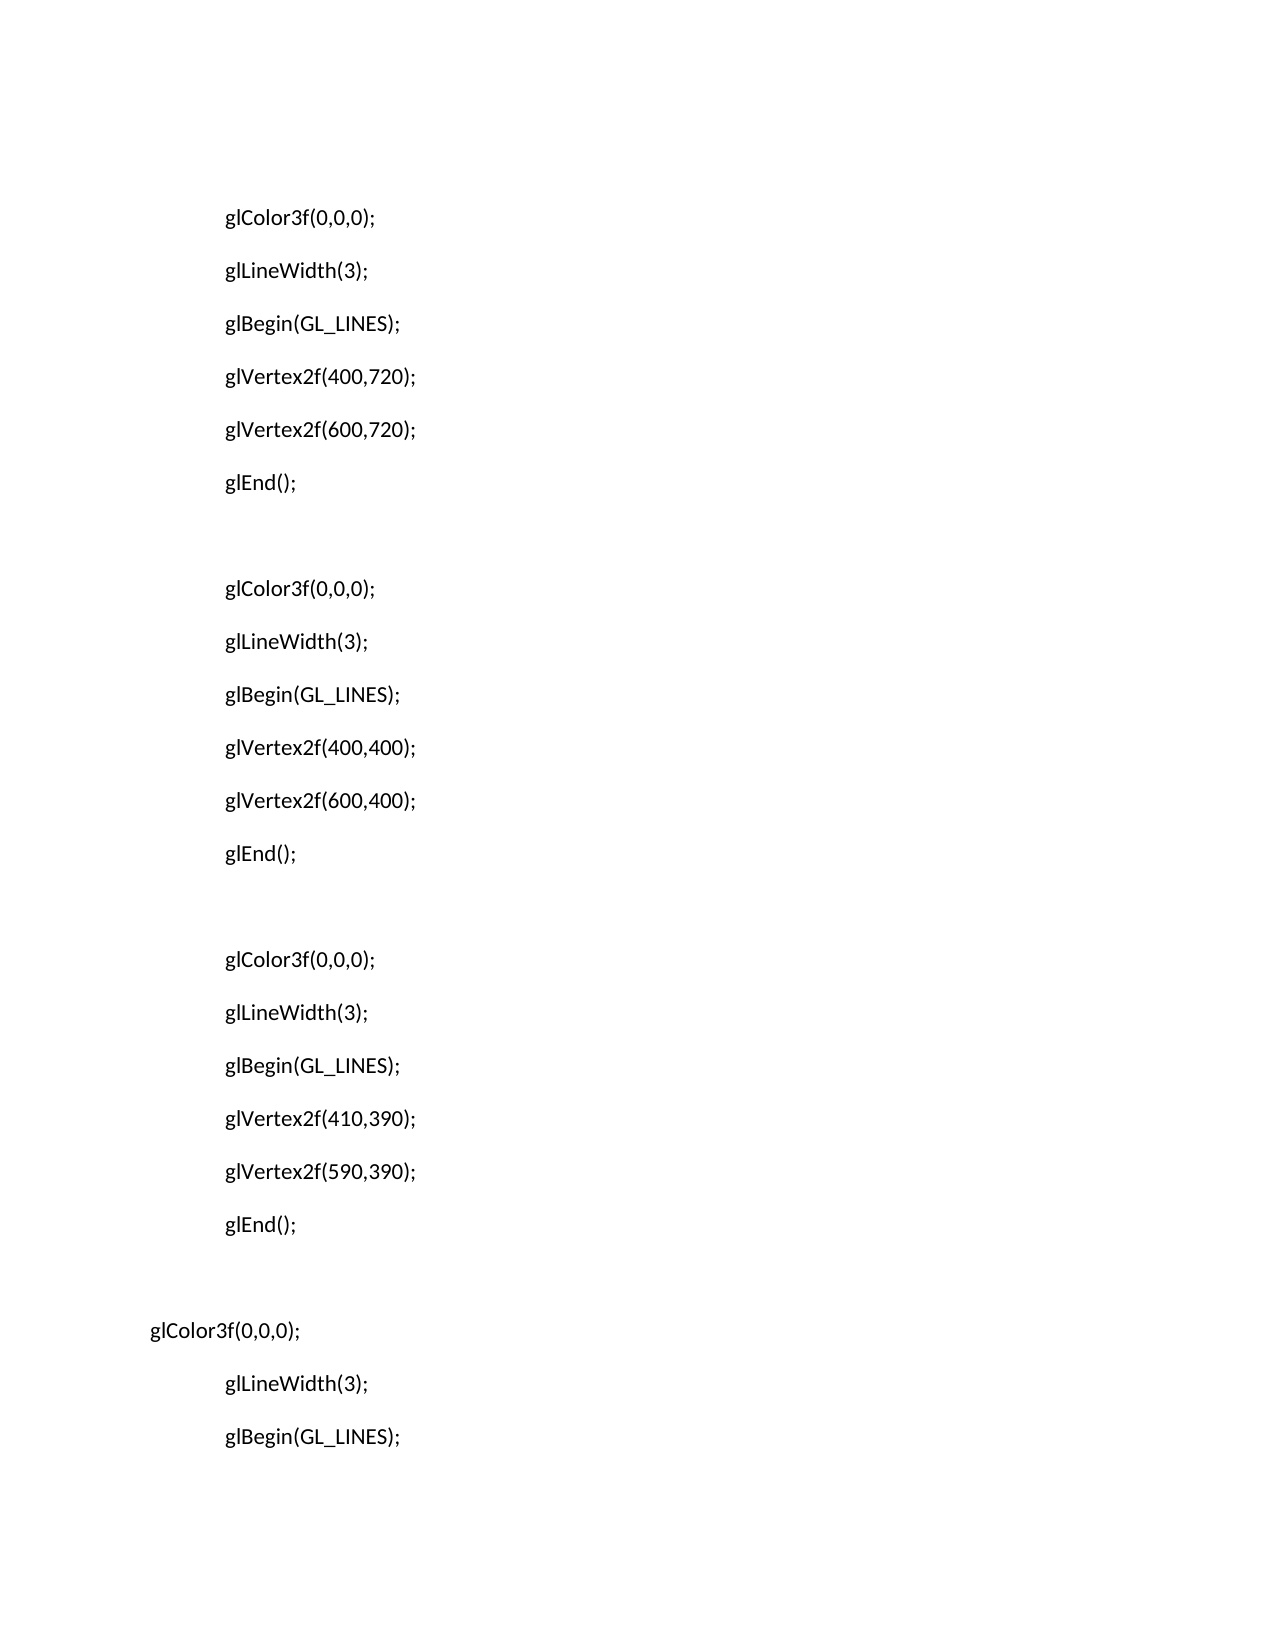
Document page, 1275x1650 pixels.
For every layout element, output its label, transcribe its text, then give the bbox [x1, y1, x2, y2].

text glBegin(GL_LINES); [150, 309, 1125, 337]
text glLineWidth(3); [150, 256, 1125, 284]
text glVertex2f(400,720); [150, 362, 1125, 390]
text glVertex2f(410,390); [150, 1104, 1125, 1132]
text glEnd(); [150, 839, 1125, 867]
text glVertex2f(600,400); [150, 786, 1125, 814]
text glLineWidth(3); [150, 998, 1125, 1026]
text glVertex2f(600,720); [150, 415, 1125, 443]
text glColor3f(0,0,0); [150, 945, 1125, 973]
text glEnd(); [150, 1210, 1125, 1238]
text glBegin(GL_LINES); [150, 680, 1125, 708]
text glBegin(GL_LINES); [150, 1051, 1125, 1079]
text glVertex2f(400,400); [150, 733, 1125, 761]
text glBegin(GL_LINES); [150, 1422, 1125, 1451]
text glEnd(); [150, 468, 1125, 496]
text glColor3f(0,0,0); [150, 574, 1125, 602]
text glLineWidth(3); [150, 627, 1125, 655]
text glLineWidth(3); [150, 1369, 1125, 1397]
text glColor3f(0,0,0); [150, 203, 1125, 231]
text glVertex2f(590,390); [150, 1157, 1125, 1185]
text glColor3f(0,0,0); [150, 1316, 1125, 1344]
